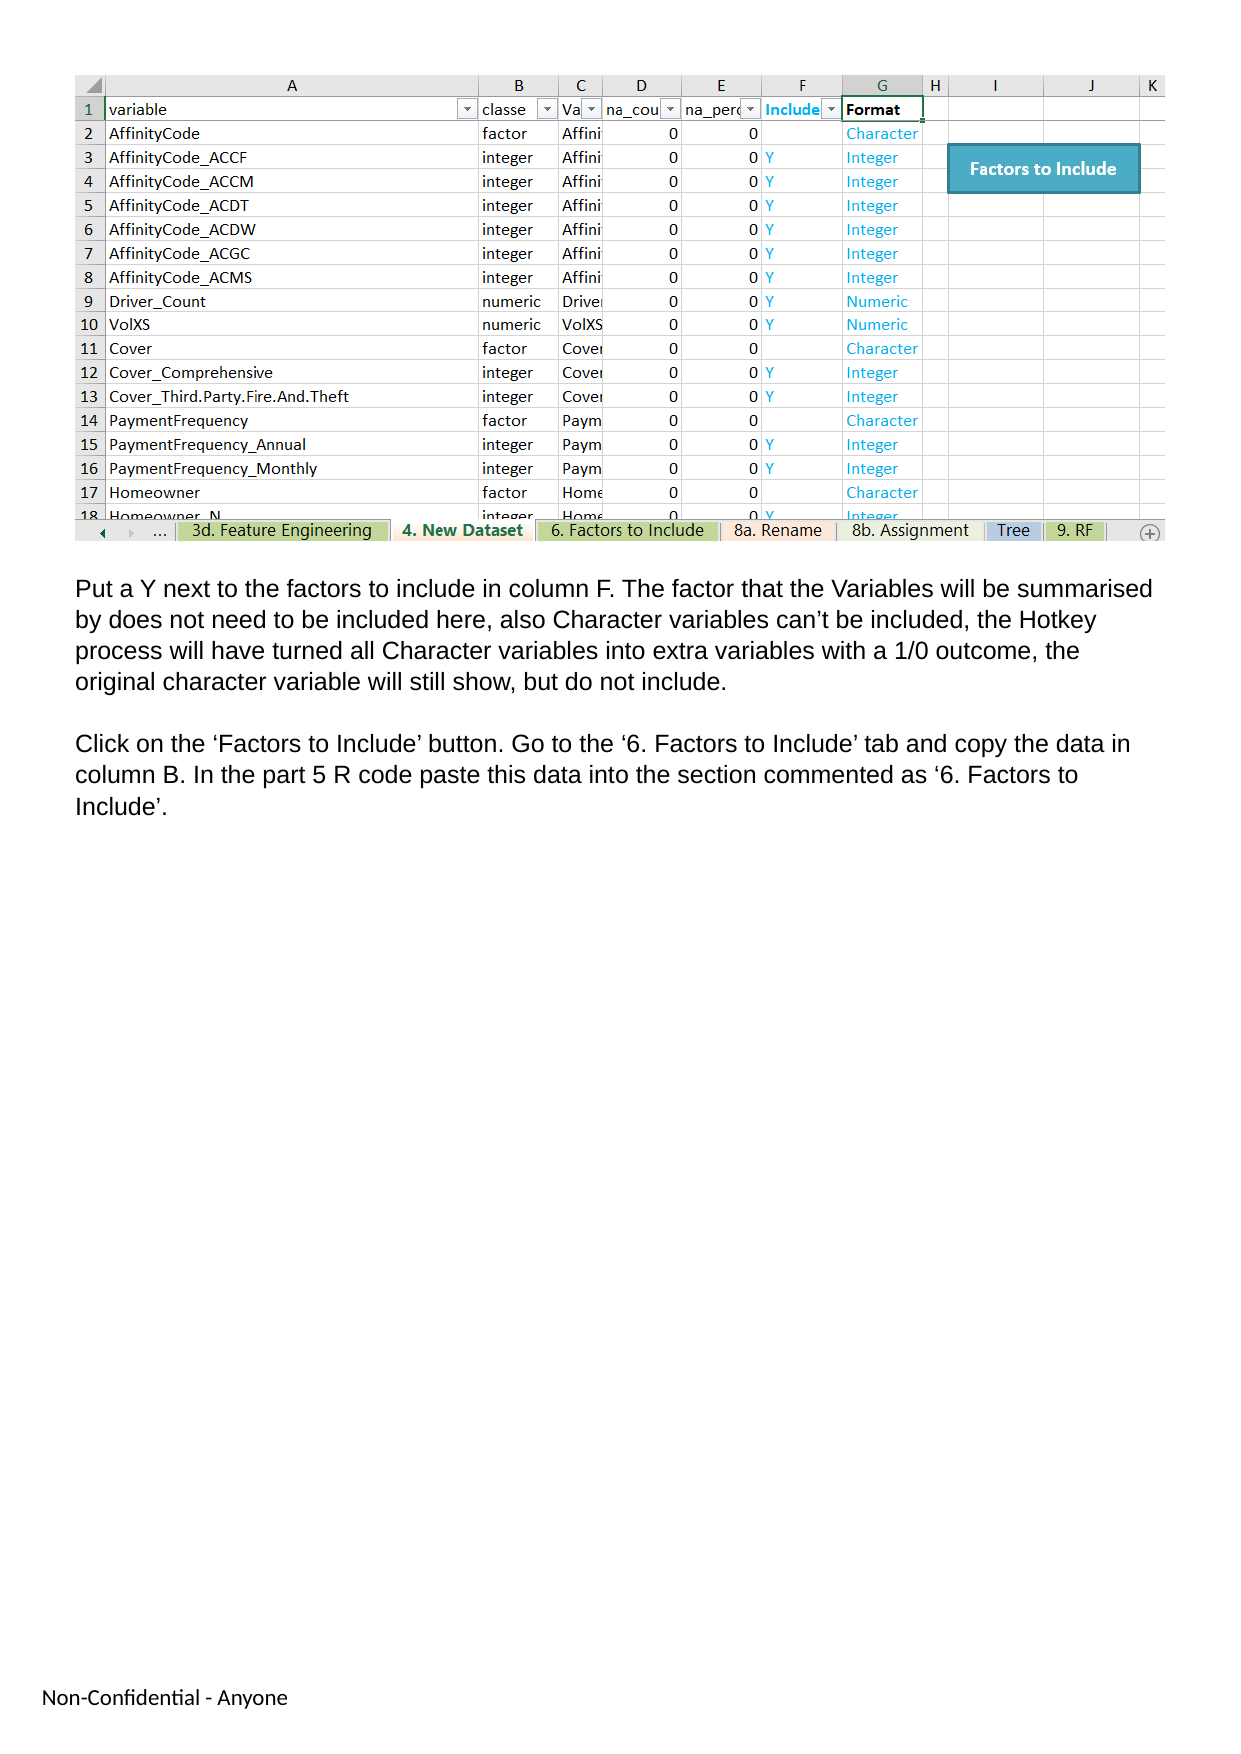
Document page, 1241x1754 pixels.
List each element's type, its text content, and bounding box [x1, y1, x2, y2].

text Click on the ‘Factors to Include’ button. Go to the ‘6. Factors to Include’ tab and copy the data in column B. In the part 5 R code paste this data into the section commented as ‘6. Factors to Include’. [75, 729, 1165, 820]
text Put a Y next to the factors to include in column F. The factor that the Variables will be summarised by does not need to be included here, also Character variables can’t be included, the Hotkey process will have turned all Character variables into extra variables with a 1/0 outcome, the original character variable will still show, but do not include. [75, 574, 1165, 696]
picture [75, 75, 1166, 541]
